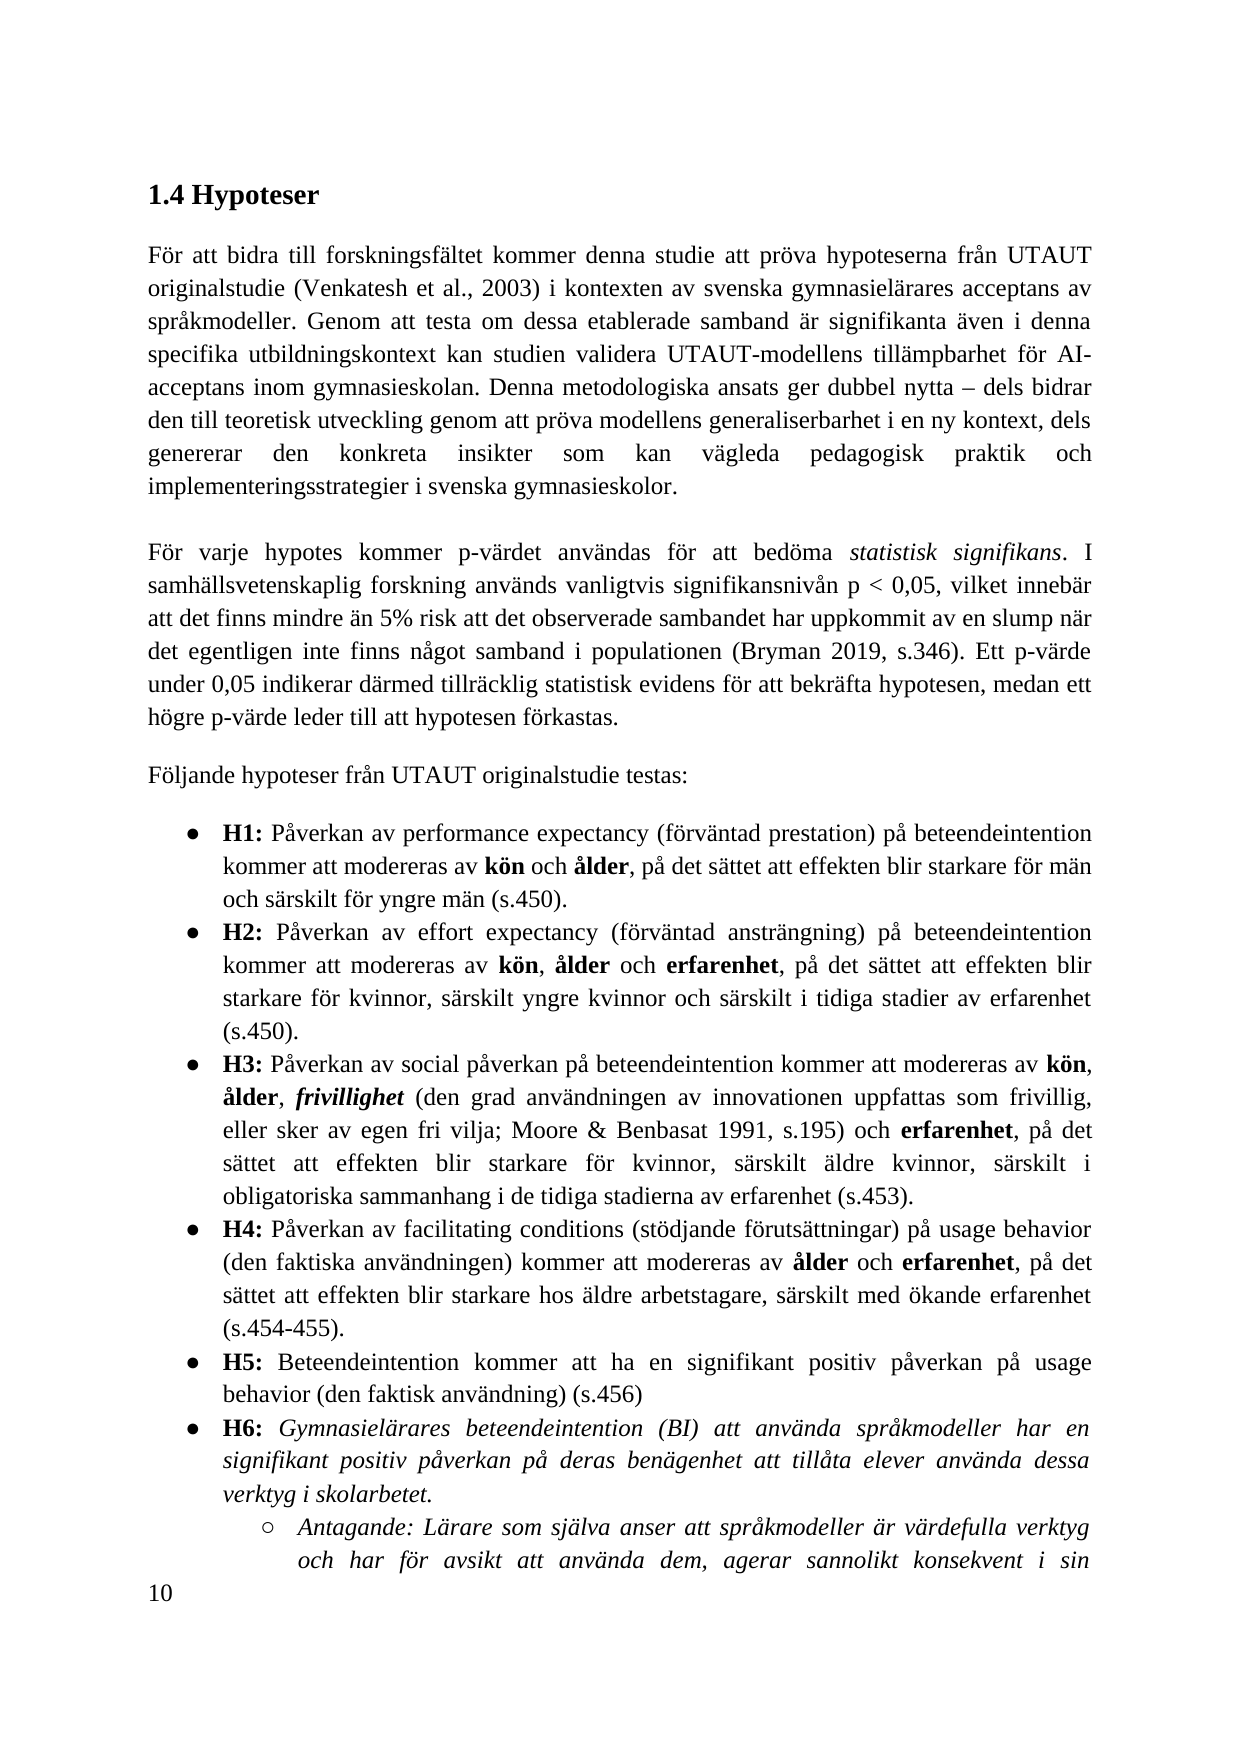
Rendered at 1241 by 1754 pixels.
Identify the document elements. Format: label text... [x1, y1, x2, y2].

list H4: Påverkan av facilitating conditions (stödjande förutsättningar) på usage behavior (den faktiska användningen) kommer att modereras av ålder och erfarenhet, på det sättet att effekten blir starkare hos äldre arbetstagare, särskilt med ökande erfarenhet (s.454-455). [185, 1214, 1092, 1342]
list H2: Påverkan av effort expectancy (förväntad ansträngning) på beteendeintention kommer att modereras av kön, ålder och erfarenhet, på det sättet att effekten blir starkare för kvinnor, särskilt yngre kvinnor och särskilt i tidiga stadier av erfarenhet (s.450). [185, 917, 1092, 1045]
list H5: Beteendeintention kommer att ha en signifikant positiv påverkan på usage behavior (den faktisk användning) (s.456) [185, 1347, 1092, 1408]
text För att bidra till forskningsfältet kommer denna studie att pröva hypoteserna från UTAUT originalstudie (Venkatesh et al., 2003) i kontexten av svenska gymnasielärares acceptans av språkmodeller. Genom att testa om dessa etablerade samband är signifikanta även i denna specifika utbildningskontext kan studien validera UTAUT-modellens tillämpbarhet för AI-acceptans inom gymnasieskolan. Denna metodologiska ansats ger dubbel nytta – dels bidrar den till teoretisk utveckling genom att pröva modellens generaliserbarhet i en ny kontext, dels genererar den konkreta insikter som kan vägleda pedagogisk praktik och implementeringsstrategier i svenska gymnasieskolor. För varje hypotes kommer p-värdet användas för att bedöma statistisk signifikans. I samhällsvetenskaplig forskning används vanligtvis signifikansnivån p < 0,05, vilket innebär att det finns mindre än 5% risk att det observerade sambandet har uppkommit av en slump när det egentligen inte finns något samband i populationen (Bryman 2019, s.346). Ett p-värde under 0,05 indikerar därmed tillräcklig statistisk evidens för att bekräfta hypotesen, medan ett högre p-värde leder till att hypotesen förkastas. [148, 240, 1092, 731]
list H1: Påverkan av performance expectancy (förväntad prestation) på beteendeintention kommer att modereras av kön och ålder, på det sättet att effekten blir starkare för män och särskilt för yngre män (s.450). [185, 818, 1092, 913]
list H3: Påverkan av social påverkan på beteendeintention kommer att modereras av kön, ålder, frivillighet (den grad användningen av innovationen uppfattas som frivillig, eller sker av egen fri vilja; Moore & Benbasat 1991, s.195) och erfarenhet, på det sättet att effekten blir starkare för kvinnor, särskilt äldre kvinnor, särskilt i obligatoriska sammanhang i de tidiga stadierna av erfarenhet (s.453). [185, 1049, 1092, 1210]
text Följande hypoteser från UTAUT originalstudie testas: [148, 760, 1092, 789]
subtitle 1.4 Hypoteser [148, 177, 1092, 211]
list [260, 1512, 1092, 1573]
list H6: Gymnasielärares beteendeintention (BI) att använda språkmodeller har en signifikant positiv påverkan på deras benägenhet att tillåta elever använda dessa verktyg i skolarbetet. [185, 1413, 1092, 1507]
